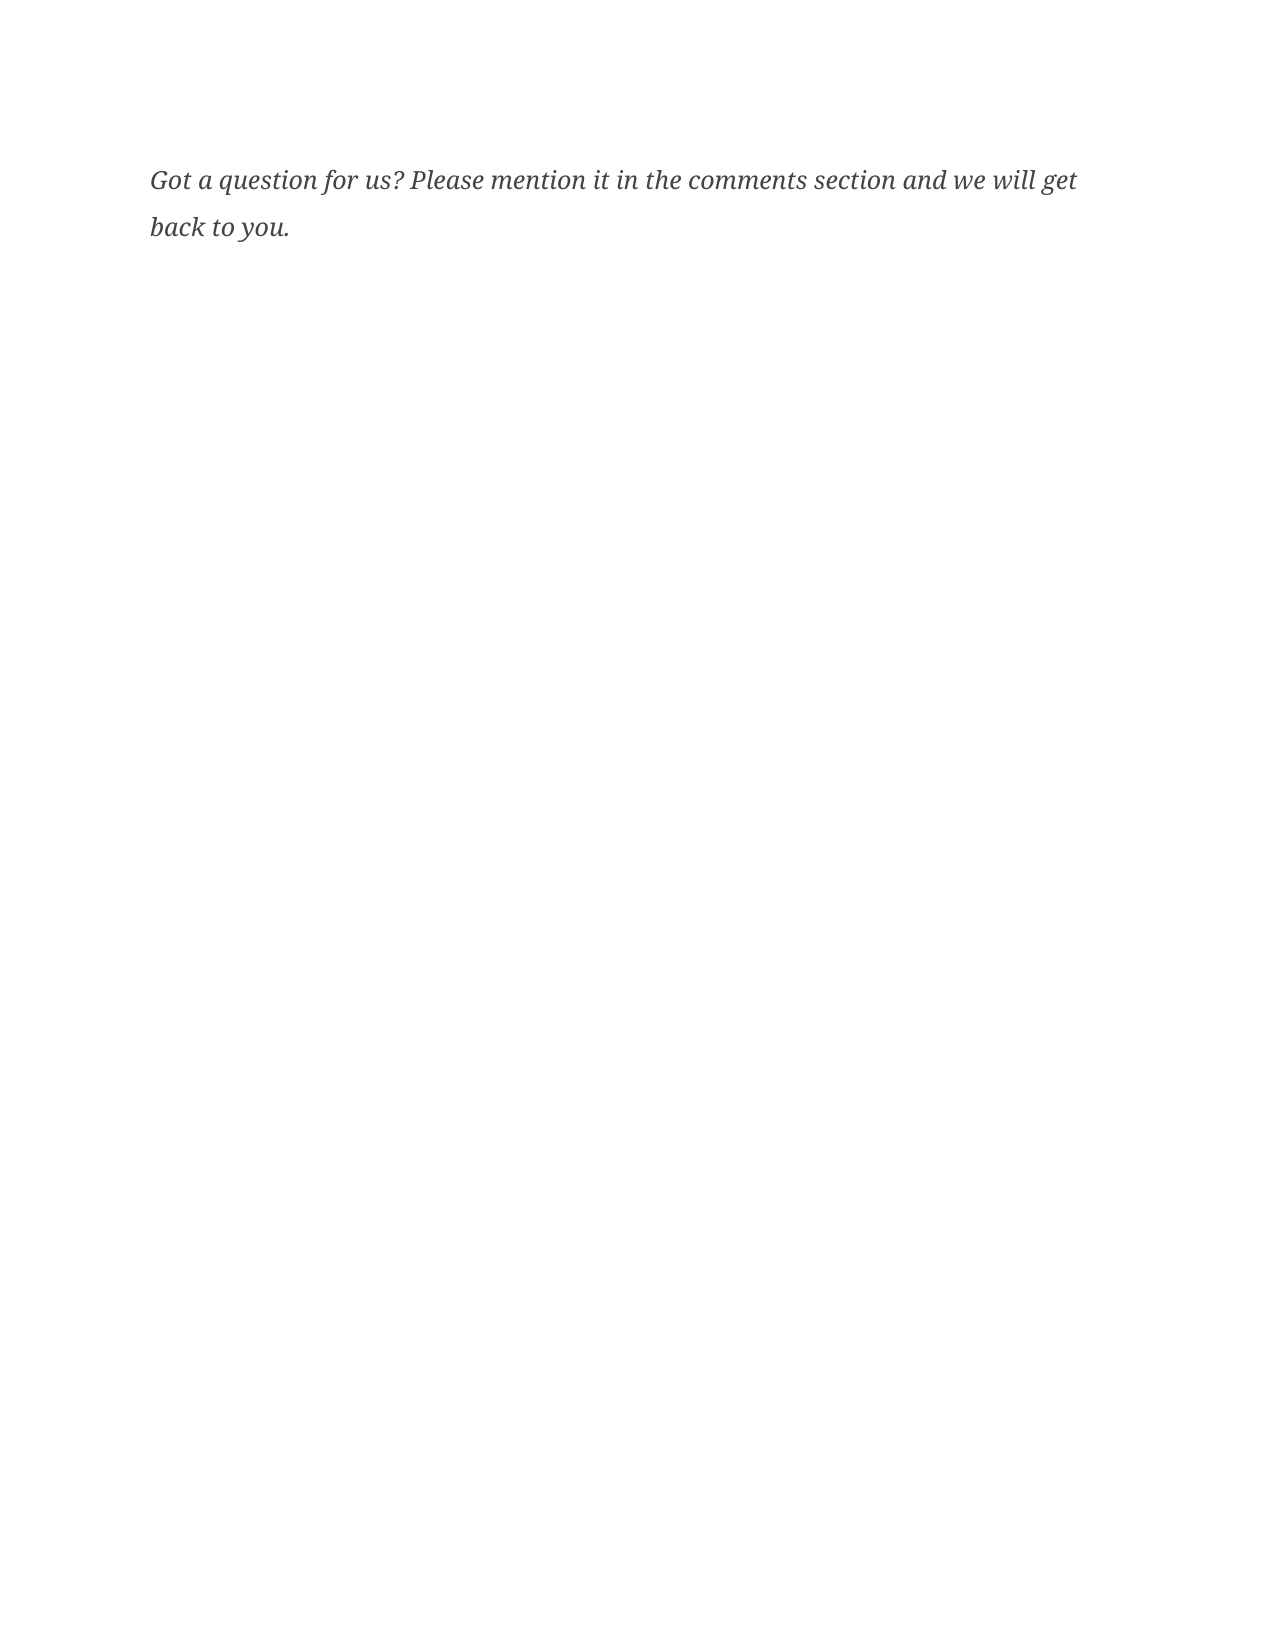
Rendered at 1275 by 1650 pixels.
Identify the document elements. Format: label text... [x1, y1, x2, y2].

text Got a question for us? Please mention it in the comments section and we will get back to you. [150, 150, 1125, 244]
